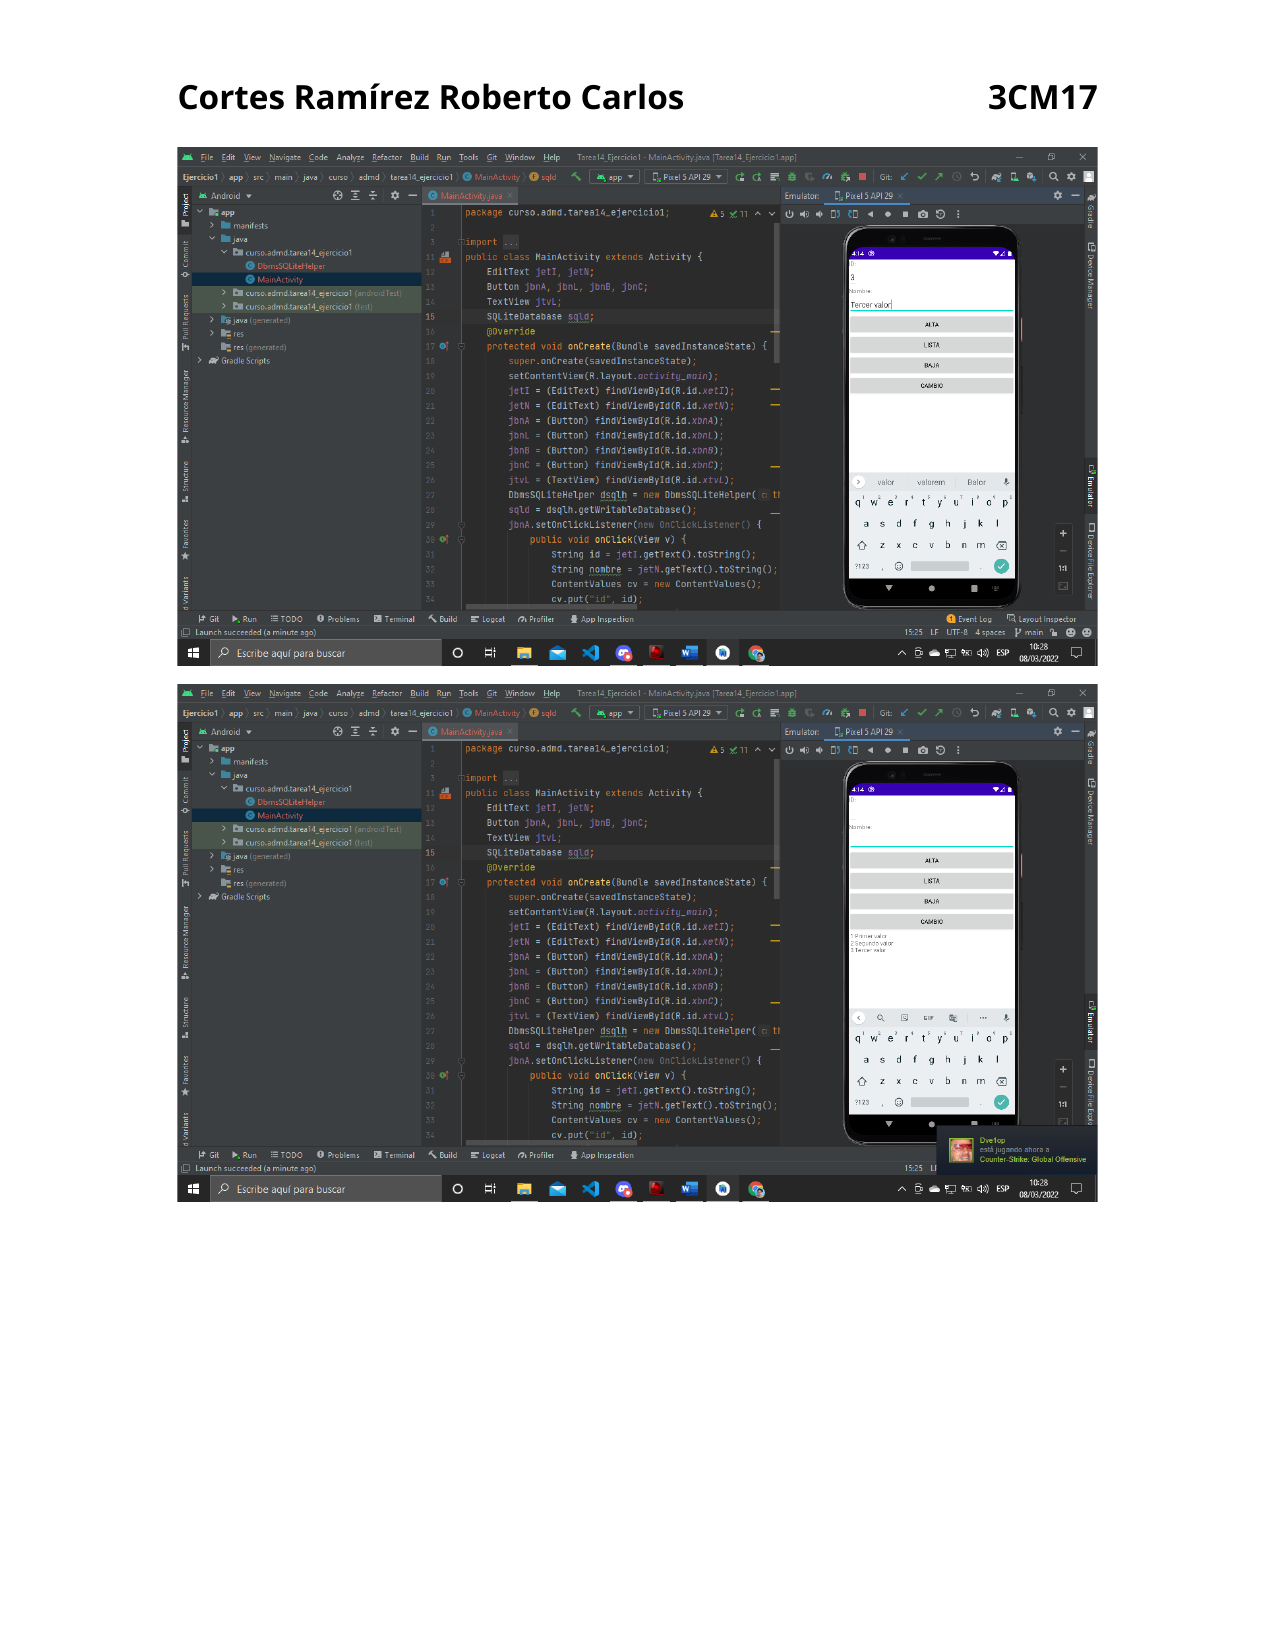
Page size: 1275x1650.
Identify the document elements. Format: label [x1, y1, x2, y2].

picture [177, 147, 1098, 666]
picture [177, 684, 1098, 1202]
